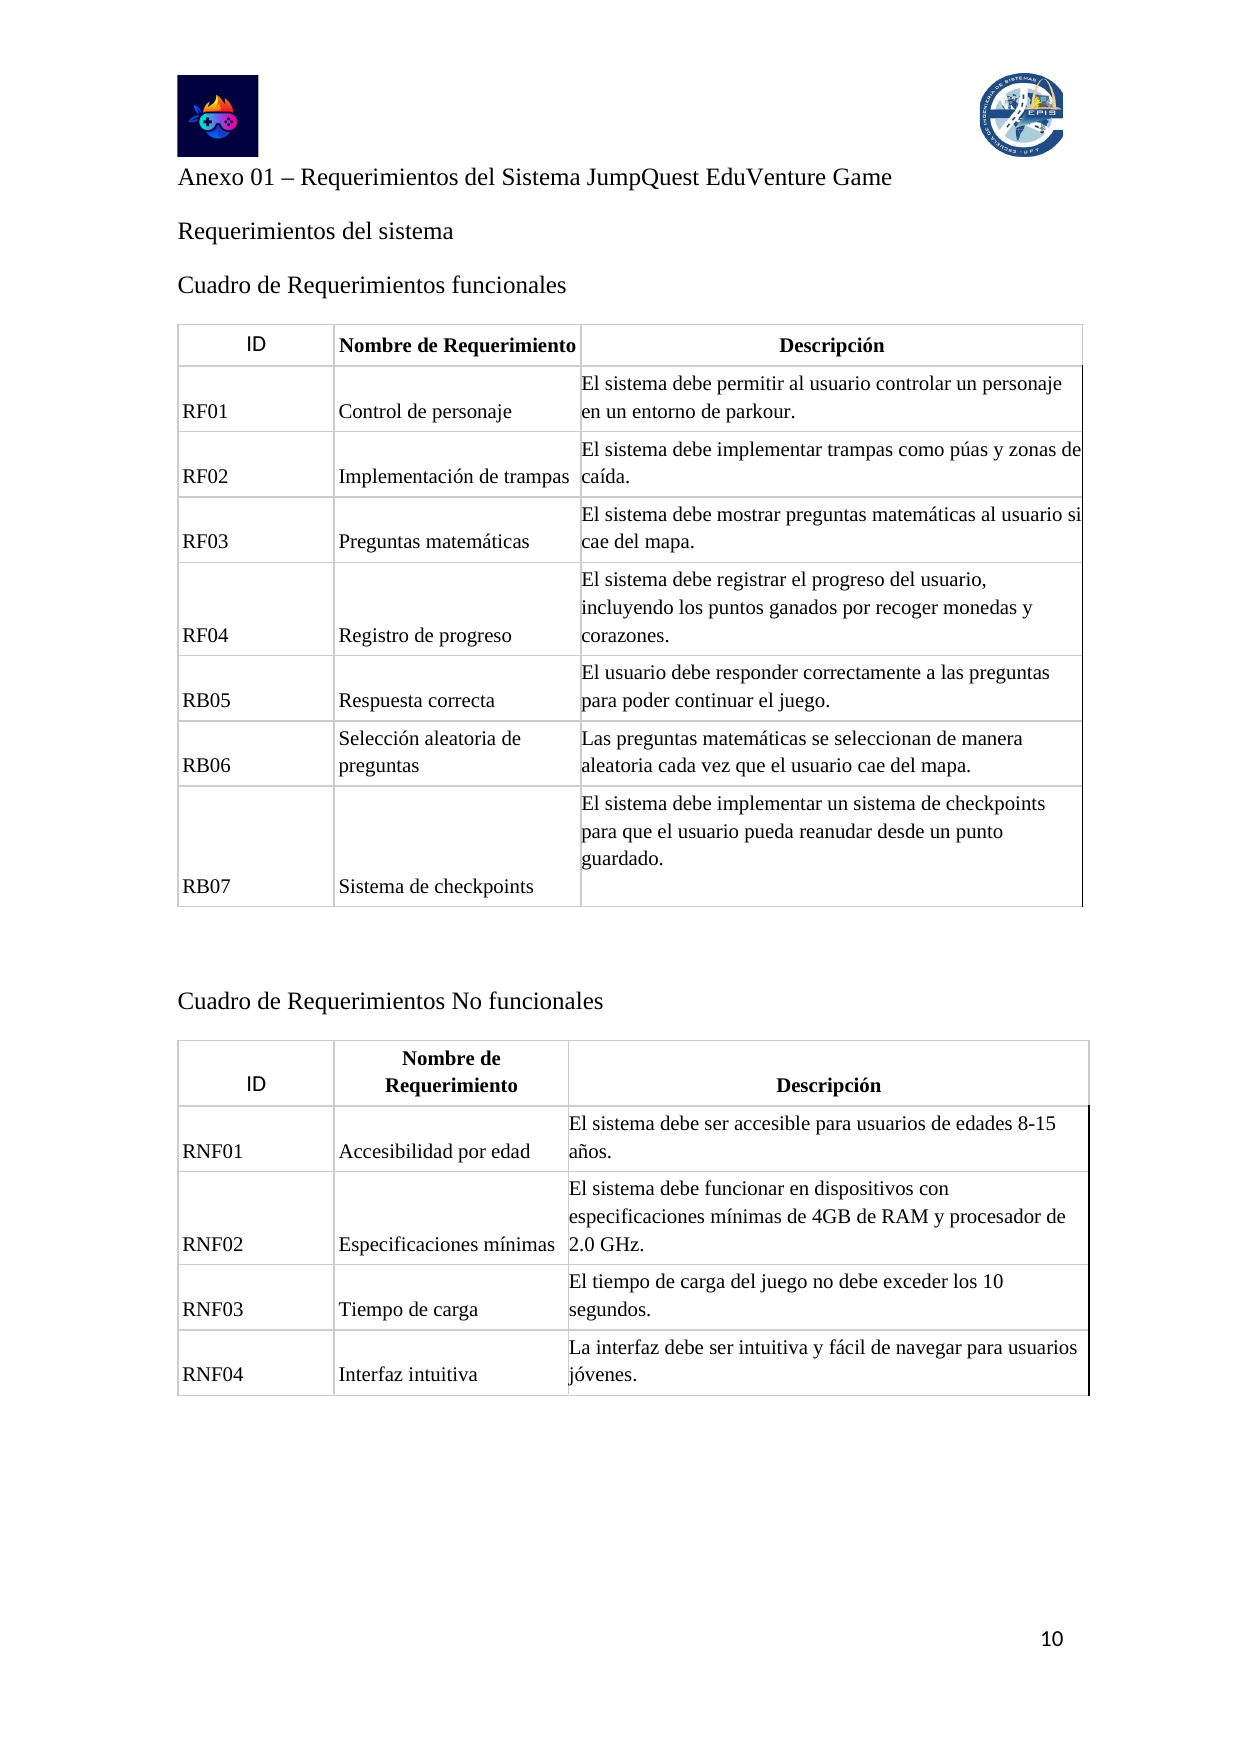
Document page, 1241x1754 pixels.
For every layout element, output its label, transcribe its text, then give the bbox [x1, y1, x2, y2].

picture [177, 75, 259, 157]
text Cuadro de Requerimientos No funcionales [177, 986, 1063, 1015]
text Requerimientos del sistema [177, 216, 1063, 245]
text Anexo 01 – Requerimientos del Sistema JumpQuest EduVenture Game [177, 162, 1063, 191]
picture [979, 73, 1063, 157]
text Cuadro de Requerimientos funcionales [177, 270, 1063, 298]
